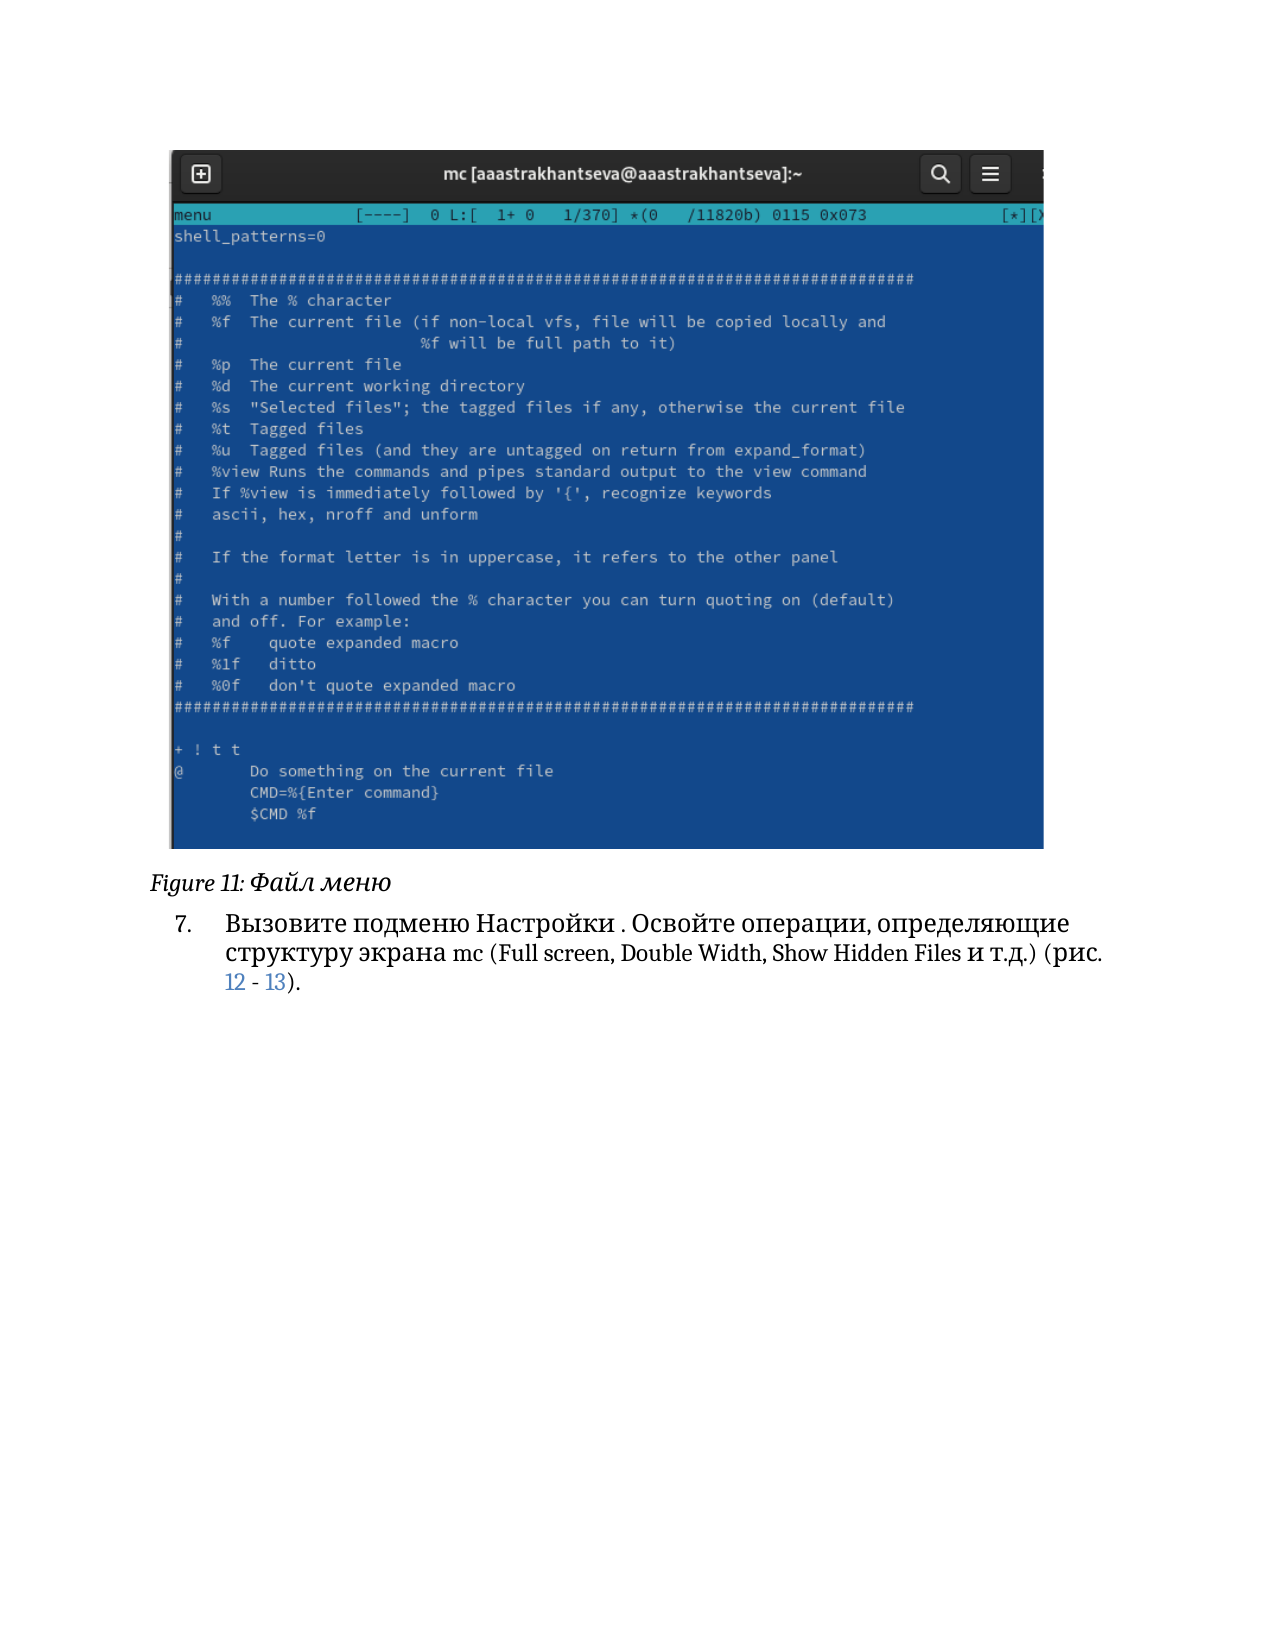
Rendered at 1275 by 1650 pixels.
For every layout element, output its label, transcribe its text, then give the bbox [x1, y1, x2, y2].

list Вызовите подменю Настройки . Освойте операции, определяющие структуру экрана mc (Full screen, Double Width, Show Hidden Files и т.д.) (рис. 12 - 13). [175, 910, 1125, 997]
text Figure 11: Файл меню [150, 869, 1125, 898]
picture [168, 150, 1044, 849]
